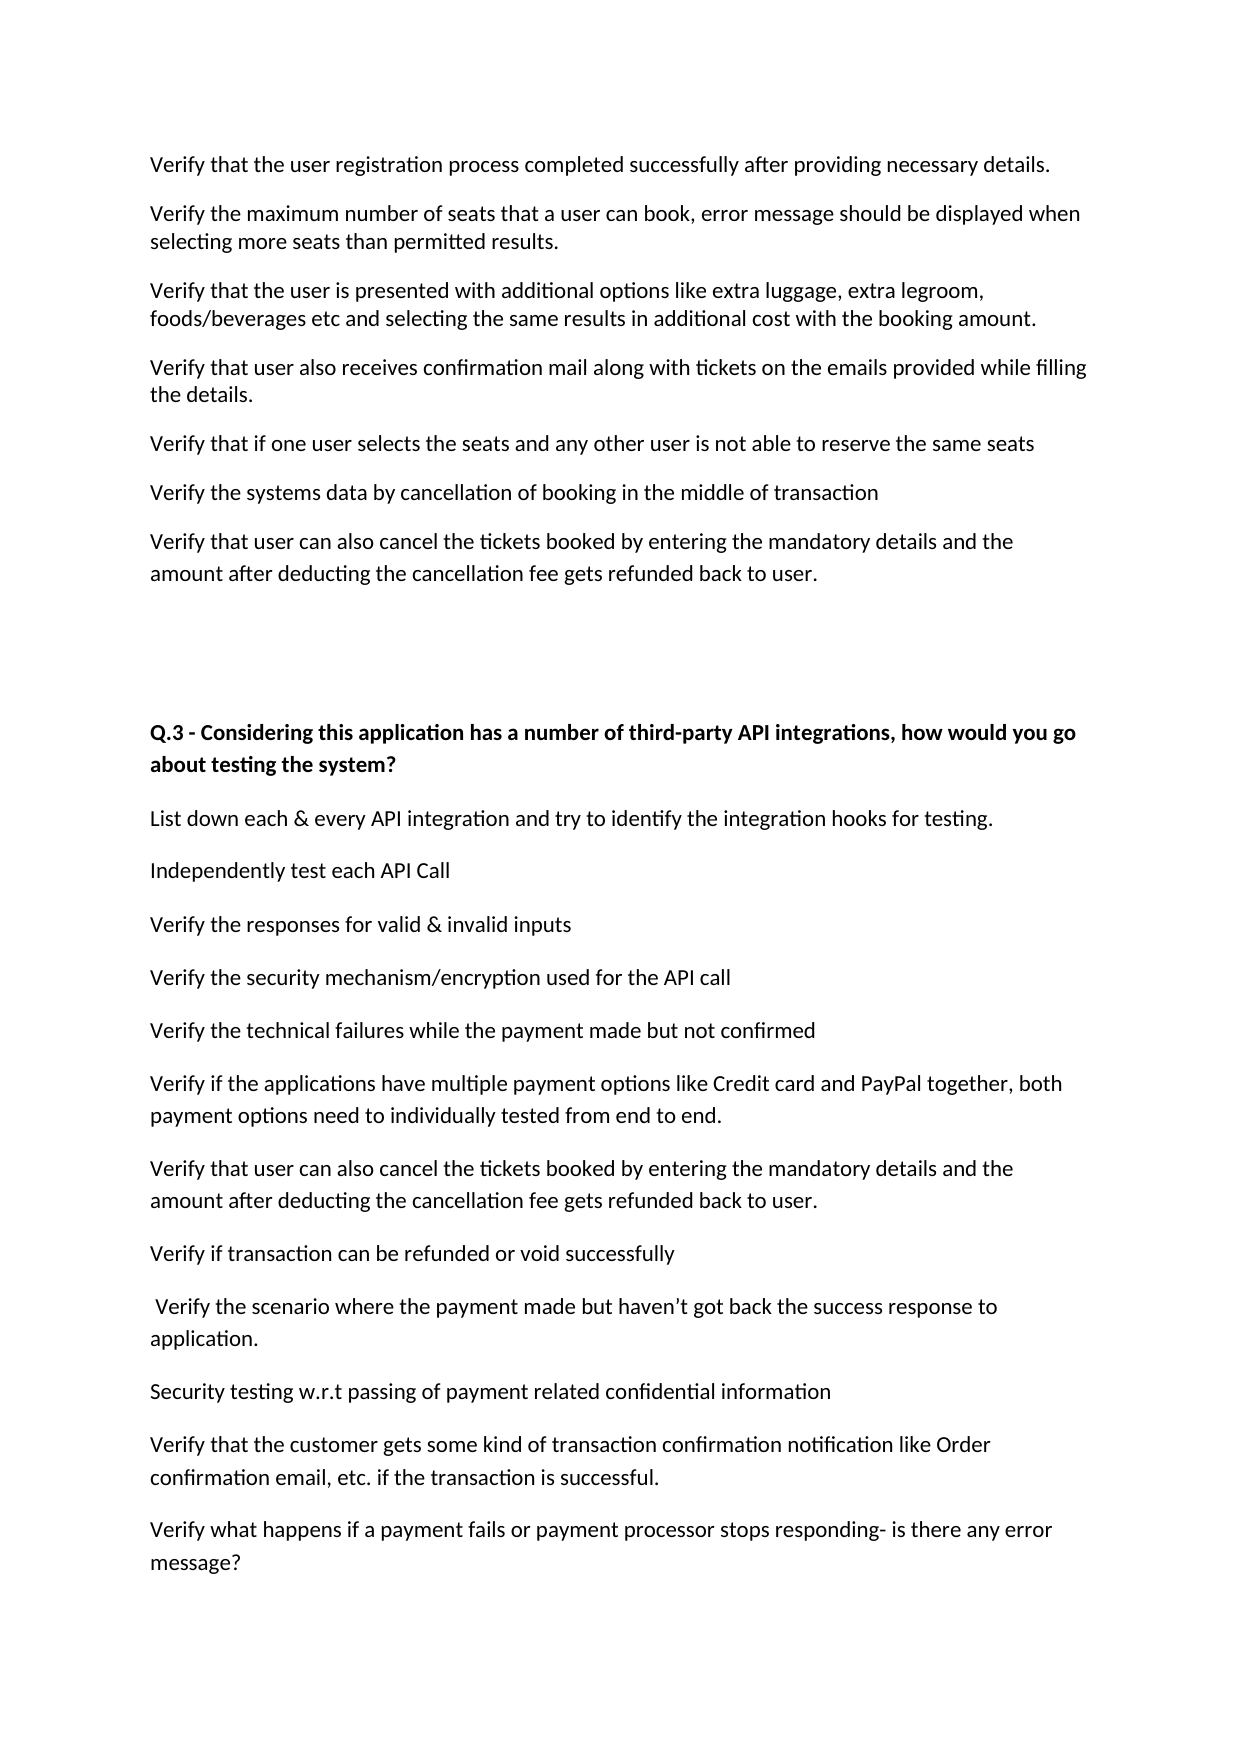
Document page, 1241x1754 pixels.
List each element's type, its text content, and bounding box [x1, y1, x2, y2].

text Verify that the customer gets some kind of transaction confirmation notification like Order confirmation email, etc. if the transaction is successful. [150, 1430, 1090, 1491]
text Verify the scenario where the payment made but haven’t got back the success response to application. [150, 1292, 1090, 1352]
text Verify the maximum number of seats that a user can book, error message should be displayed when selecting more seats than permitted results. [150, 199, 1090, 255]
text Q.3 - Considering this application has a number of third-party API integrations, how would you go about testing the system? [150, 718, 1090, 779]
text Verify that user also receives confirmation mail along with tickets on the emails provided while filling the details. [150, 353, 1090, 409]
text Verify that if one user selects the seats and any other user is not able to reserve the same seats [150, 429, 1090, 457]
text Verify that the user is presented with additional options like extra luggage, extra legroom, foods/beverages etc and selecting the same results in additional cost with the booking amount. [150, 276, 1090, 332]
text Verify that the user registration process completed successfully after providing necessary details. [150, 150, 1090, 178]
text List down each & every API integration and try to identify the integration hooks for testing. [150, 804, 1090, 832]
text Verify the technical failures while the payment made but not confirmed [150, 1016, 1090, 1044]
text Independently test each API Call [150, 857, 1090, 885]
text Verify if transaction can be refunded or void successfully [150, 1239, 1090, 1267]
text Verify if the applications have multiple payment options like Credit card and PayPal together, both payment options need to individually tested from end to end. [150, 1069, 1090, 1129]
text Verify the responses for valid & invalid inputs [150, 910, 1090, 938]
text Verify that user can also cancel the tickets booked by entering the mandatory details and the amount after deducting the cancellation fee gets refunded back to user. [150, 1154, 1090, 1214]
text Verify the systems data by cancellation of booking in the middle of transaction [150, 478, 1090, 506]
text Verify the security mechanism/encryption used for the API call [150, 963, 1090, 991]
text Verify what happens if a payment fails or payment processor stops responding- is there any error message? [150, 1516, 1090, 1576]
text Verify that user can also cancel the tickets booked by entering the mandatory details and the amount after deducting the cancellation fee gets refunded back to user. [150, 527, 1090, 587]
text Security testing w.r.t passing of payment related confidential information [150, 1377, 1090, 1405]
